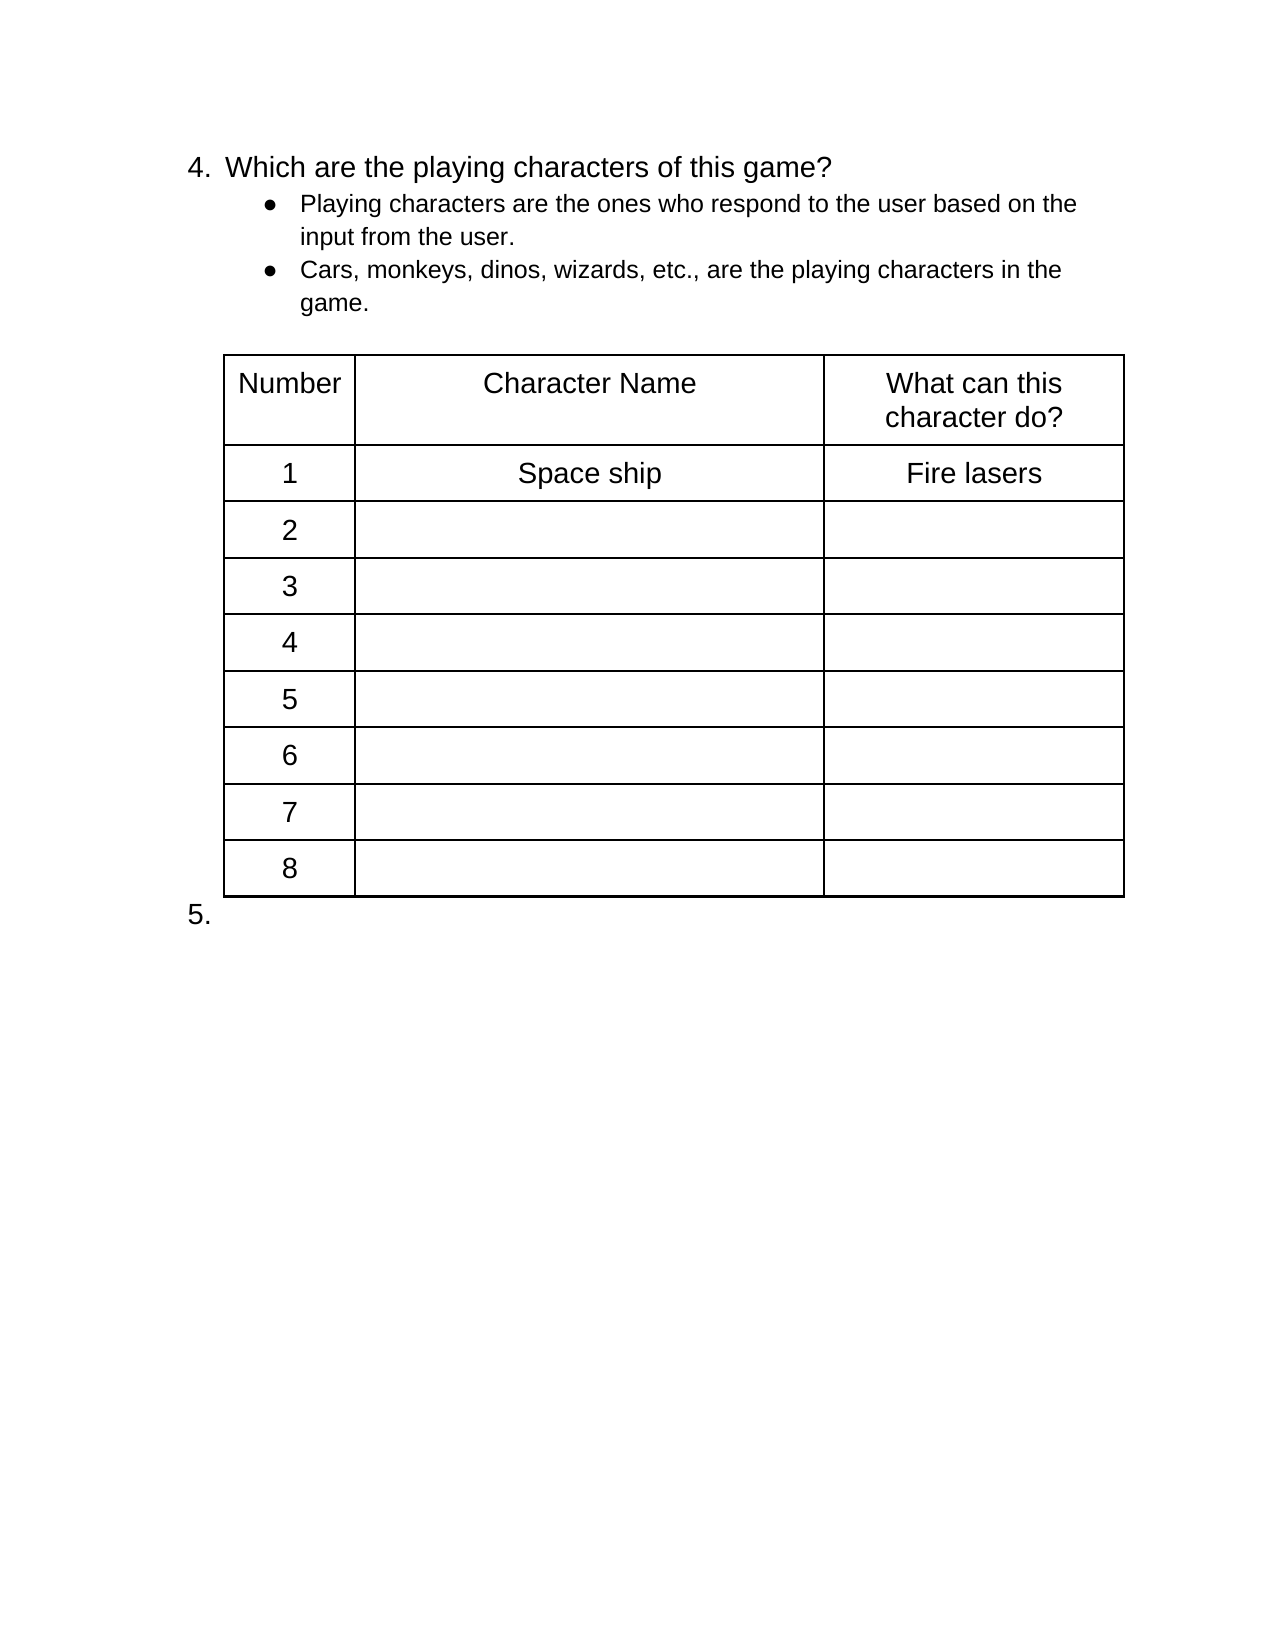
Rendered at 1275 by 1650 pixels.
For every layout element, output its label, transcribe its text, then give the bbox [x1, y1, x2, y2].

table_cell [356, 559, 823, 613]
table_cell 7 [225, 785, 354, 839]
table_cell [825, 841, 1123, 895]
table_cell [825, 559, 1123, 613]
table_cell Space ship [356, 446, 823, 500]
table_cell 6 [225, 728, 354, 782]
table_cell 2 [225, 502, 354, 557]
list Which are the playing characters of this game? [187, 150, 1125, 183]
list Playing characters are the ones who respond to the user based on the input from the user. [262, 188, 1125, 250]
table_cell [356, 785, 823, 839]
table_cell [356, 841, 823, 895]
table_cell [825, 615, 1123, 669]
table_header Character Name [356, 356, 823, 444]
table_cell [825, 502, 1123, 557]
table_cell [825, 785, 1123, 839]
table_cell 3 [225, 559, 354, 613]
table_cell 4 [225, 615, 354, 669]
table_header Number [225, 356, 354, 444]
table_cell 8 [225, 841, 354, 895]
table_cell Fire lasers [825, 446, 1123, 500]
table_cell [356, 672, 823, 726]
table_header What can this character do? [825, 356, 1123, 444]
table_cell [356, 615, 823, 669]
table_cell [825, 672, 1123, 726]
table_cell [356, 502, 823, 557]
table_cell [825, 728, 1123, 782]
table_cell [356, 728, 823, 782]
table_cell 5 [225, 672, 354, 726]
table_cell 1 [225, 446, 354, 500]
list Cars, monkeys, dinos, wizards, etc., are the playing characters in the game. [262, 254, 1125, 316]
